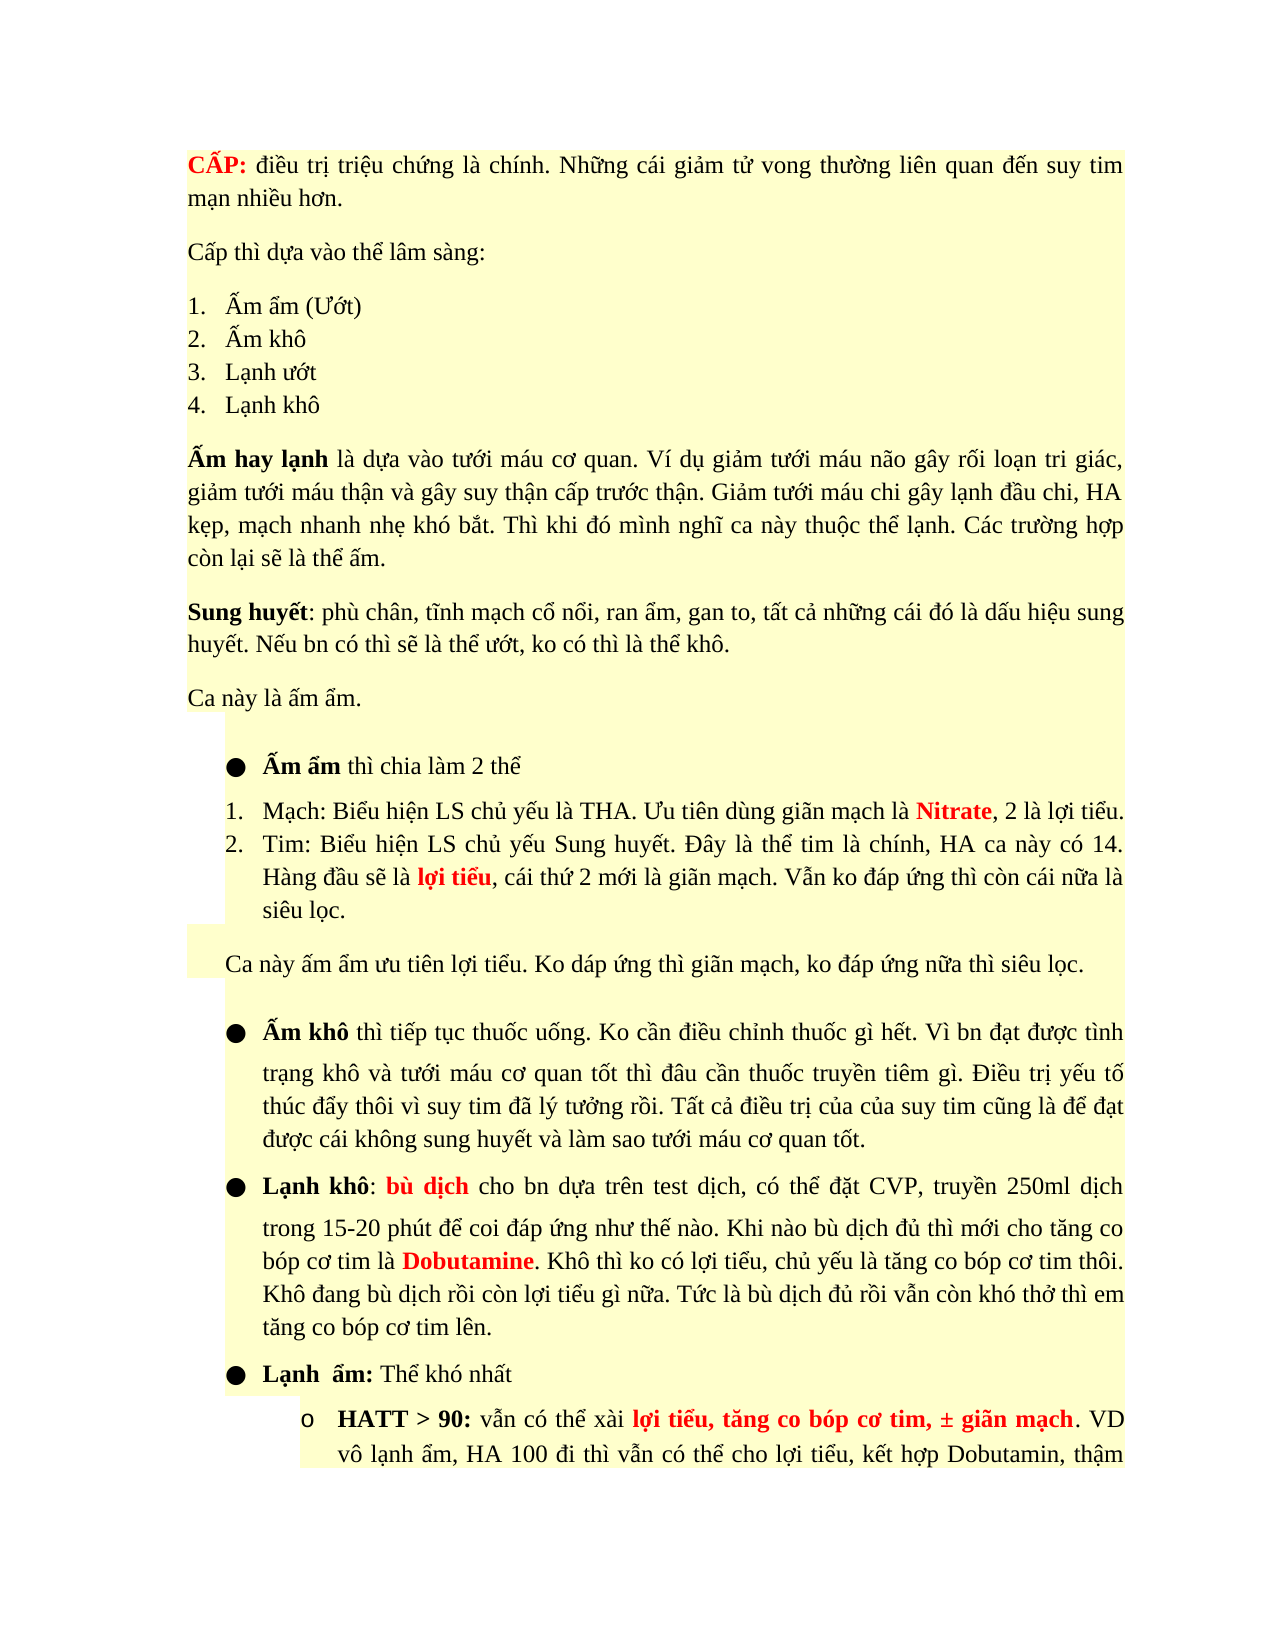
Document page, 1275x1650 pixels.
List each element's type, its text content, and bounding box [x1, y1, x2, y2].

list Mạch: Biểu hiện LS chủ yếu là THA. Ưu tiên dùng giãn mạch là Nitrate, 2 là lợi tiểu. [225, 796, 1125, 825]
text Ấm hay lạnh là dựa vào tưới máu cơ quan. Ví dụ giảm tưới máu não gây rối loạn tri giác, giảm tưới máu thận và gây suy thận cấp trước thận. Giảm tưới máu chi gây lạnh đầu chi, HA kẹp, mạch nhanh nhẹ khó bắt. Thì khi đó mình nghĩ ca này thuộc thể lạnh. Các trường hợp còn lại sẽ là thể ấm. [187, 444, 1125, 571]
list Lạnh ướt [187, 357, 1125, 386]
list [300, 1404, 1125, 1468]
text Sung huyết: phù chân, tĩnh mạch cổ nổi, ran ẩm, gan to, tất cả những cái đó là dấu hiệu sung huyết. Nếu bn có thì sẽ là thể ướt, ko có thì là thể khô. [187, 597, 1125, 658]
text Cấp thì dựa vào thể lâm sàng: [187, 237, 1125, 266]
list Tim: Biểu hiện LS chủ yếu Sung huyết. Đây là thể tim là chính, HA ca này có 14. Hàng đầu sẽ là lợi tiểu, cái thứ 2 mới là giãn mạch. Vẫn ko đáp ứng thì còn cái nữa là siêu lọc. [225, 829, 1125, 924]
text Ca này là ấm ẩm. [187, 683, 1125, 712]
list Ấm khô [187, 324, 1125, 352]
list Lạnh khô [187, 390, 1125, 418]
list Ấm khô thì tiếp tục thuốc uống. Ko cần điều chỉnh thuốc gì hết. Vì bn đạt được tình trạng khô và tưới máu cơ quan tốt thì đâu cần thuốc truyền tiêm gì. Điều trị yếu tố thúc đẩy thôi vì suy tim đã lý tưởng rồi. Tất cả điều trị của của suy tim cũng là để đạt được cái không sung huyết và làm sao tưới máu cơ quan tốt. [225, 1003, 1125, 1153]
text CẤP: điều trị triệu chứng là chính. Những cái giảm tử vong thường liên quan đến suy tim mạn nhiều hơn. [187, 150, 1125, 212]
list Lạnh khô: bù dịch cho bn dựa trên test dịch, có thể đặt CVP, truyền 250ml dịch trong 15-20 phút để coi đáp ứng như thế nào. Khi nào bù dịch đủ thì mới cho tăng co bóp cơ tim là Dobutamine. Khô thì ko có lợi tiểu, chủ yếu là tăng co bóp cơ tim thôi. Khô đang bù dịch rồi còn lợi tiểu gì nữa. Tức là bù dịch đủ rồi vẫn còn khó thở thì em tăng co bóp cơ tim lên. [225, 1157, 1125, 1341]
text Ca này ấm ẩm ưu tiên lợi tiểu. Ko dáp ứng thì giãn mạch, ko đáp ứng nữa thì siêu lọc. [187, 949, 1125, 978]
list Ấm ẩm thì chia làm 2 thể [225, 737, 1125, 788]
list Lạnh ẩm: Thể khó nhất [225, 1345, 1125, 1396]
list Ấm ẩm (Ướt) [187, 291, 1125, 319]
